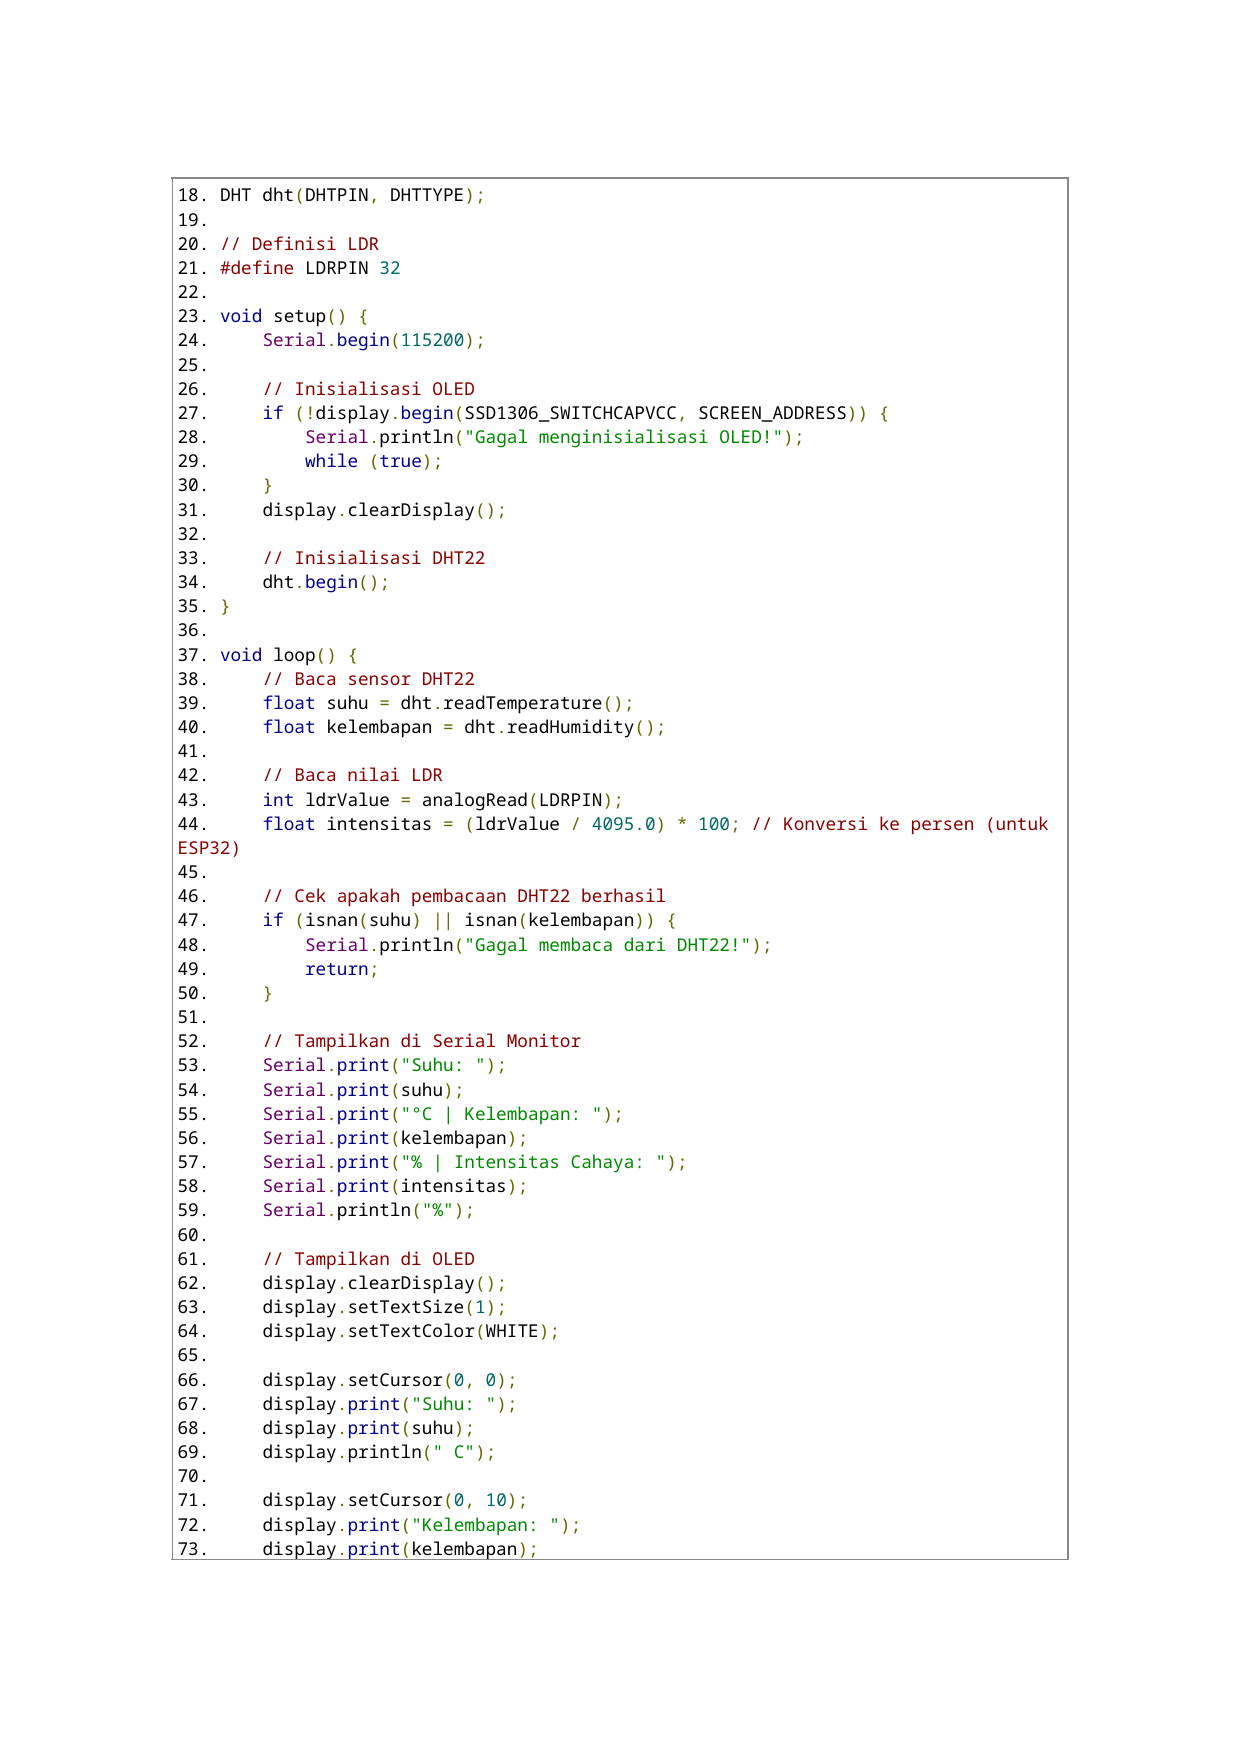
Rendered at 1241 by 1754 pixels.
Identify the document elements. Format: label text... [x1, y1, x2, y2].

text 18. DHT dht(DHTPIN, DHTTYPE); [173, 179, 1067, 207]
text 48. Serial.println("Gagal membaca dari DHT22!"); [177, 932, 1063, 956]
text 22. [177, 279, 1063, 304]
text 65. [177, 1343, 1063, 1367]
text 46. // Cek apakah pembacaan DHT22 berhasil [177, 884, 1063, 908]
text 57. Serial.print("% | Intensitas Cahaya: "); [177, 1149, 1063, 1174]
text 72. display.print("Kelembapan: "); [177, 1512, 1063, 1536]
text 71. display.setCursor(0, 10); [177, 1488, 1063, 1512]
text 59. Serial.println("%"); [177, 1198, 1063, 1222]
text 35. } [177, 594, 1063, 618]
text 73. display.print(kelembapan); [177, 1536, 1063, 1559]
text 27. if (!display.begin(SSD1306_SWITCHCAPVCC, SCREEN_ADDRESS)) { [177, 400, 1063, 424]
text 60. [177, 1222, 1063, 1246]
text 23. void setup() { [177, 304, 1063, 328]
text 30. } [177, 473, 1063, 497]
text 26. // Inisialisasi OLED [177, 376, 1063, 400]
text 40. float kelembapan = dht.readHumidity(); [177, 714, 1063, 739]
text 66. display.setCursor(0, 0); [177, 1367, 1063, 1391]
text 36. [177, 618, 1063, 642]
text 54. Serial.print(suhu); [177, 1077, 1063, 1101]
text 31. display.clearDisplay(); [177, 497, 1063, 521]
text 55. Serial.print("°C | Kelembapan: "); [177, 1101, 1063, 1125]
text 70. [177, 1464, 1063, 1488]
text 39. float suhu = dht.readTemperature(); [177, 690, 1063, 714]
text 43. int ldrValue = analogRead(LDRPIN); [177, 787, 1063, 811]
text 21. #define LDRPIN 32 [177, 255, 1063, 279]
text 62. display.clearDisplay(); [177, 1270, 1063, 1294]
text 52. // Tampilkan di Serial Monitor [177, 1029, 1063, 1053]
text 41. [177, 739, 1063, 763]
text 34. dht.begin(); [177, 569, 1063, 594]
text 37. void loop() { [177, 642, 1063, 666]
text 28. Serial.println("Gagal menginisialisasi OLED!"); [177, 424, 1063, 449]
text 38. // Baca sensor DHT22 [177, 666, 1063, 690]
text 56. Serial.print(kelembapan); [177, 1125, 1063, 1149]
text 19. [177, 207, 1063, 231]
text 45. [177, 859, 1063, 884]
text 33. // Inisialisasi DHT22 [177, 545, 1063, 569]
text 58. Serial.print(intensitas); [177, 1174, 1063, 1198]
text 67. display.print("Suhu: "); [177, 1391, 1063, 1415]
text 47. if (isnan(suhu) || isnan(kelembapan)) { [177, 908, 1063, 932]
text 63. display.setTextSize(1); [177, 1294, 1063, 1319]
text 25. [177, 352, 1063, 376]
text 24. Serial.begin(115200); [177, 328, 1063, 352]
text 44. float intensitas = (ldrValue / 4095.0) * 100; // Konversi ke persen (untuk ESP32) [177, 811, 1063, 859]
text 49. return; [177, 956, 1063, 980]
text 61. // Tampilkan di OLED [177, 1246, 1063, 1270]
text 51. [177, 1004, 1063, 1029]
text 29. while (true); [177, 449, 1063, 473]
text 53. Serial.print("Suhu: "); [177, 1053, 1063, 1077]
text 64. display.setTextColor(WHITE); [177, 1319, 1063, 1343]
text 32. [177, 521, 1063, 545]
text 42. // Baca nilai LDR [177, 763, 1063, 787]
text 50. } [177, 980, 1063, 1004]
text 69. display.println(" C"); [177, 1439, 1063, 1464]
text 20. // Definisi LDR [177, 231, 1063, 255]
text 68. display.print(suhu); [177, 1415, 1063, 1439]
